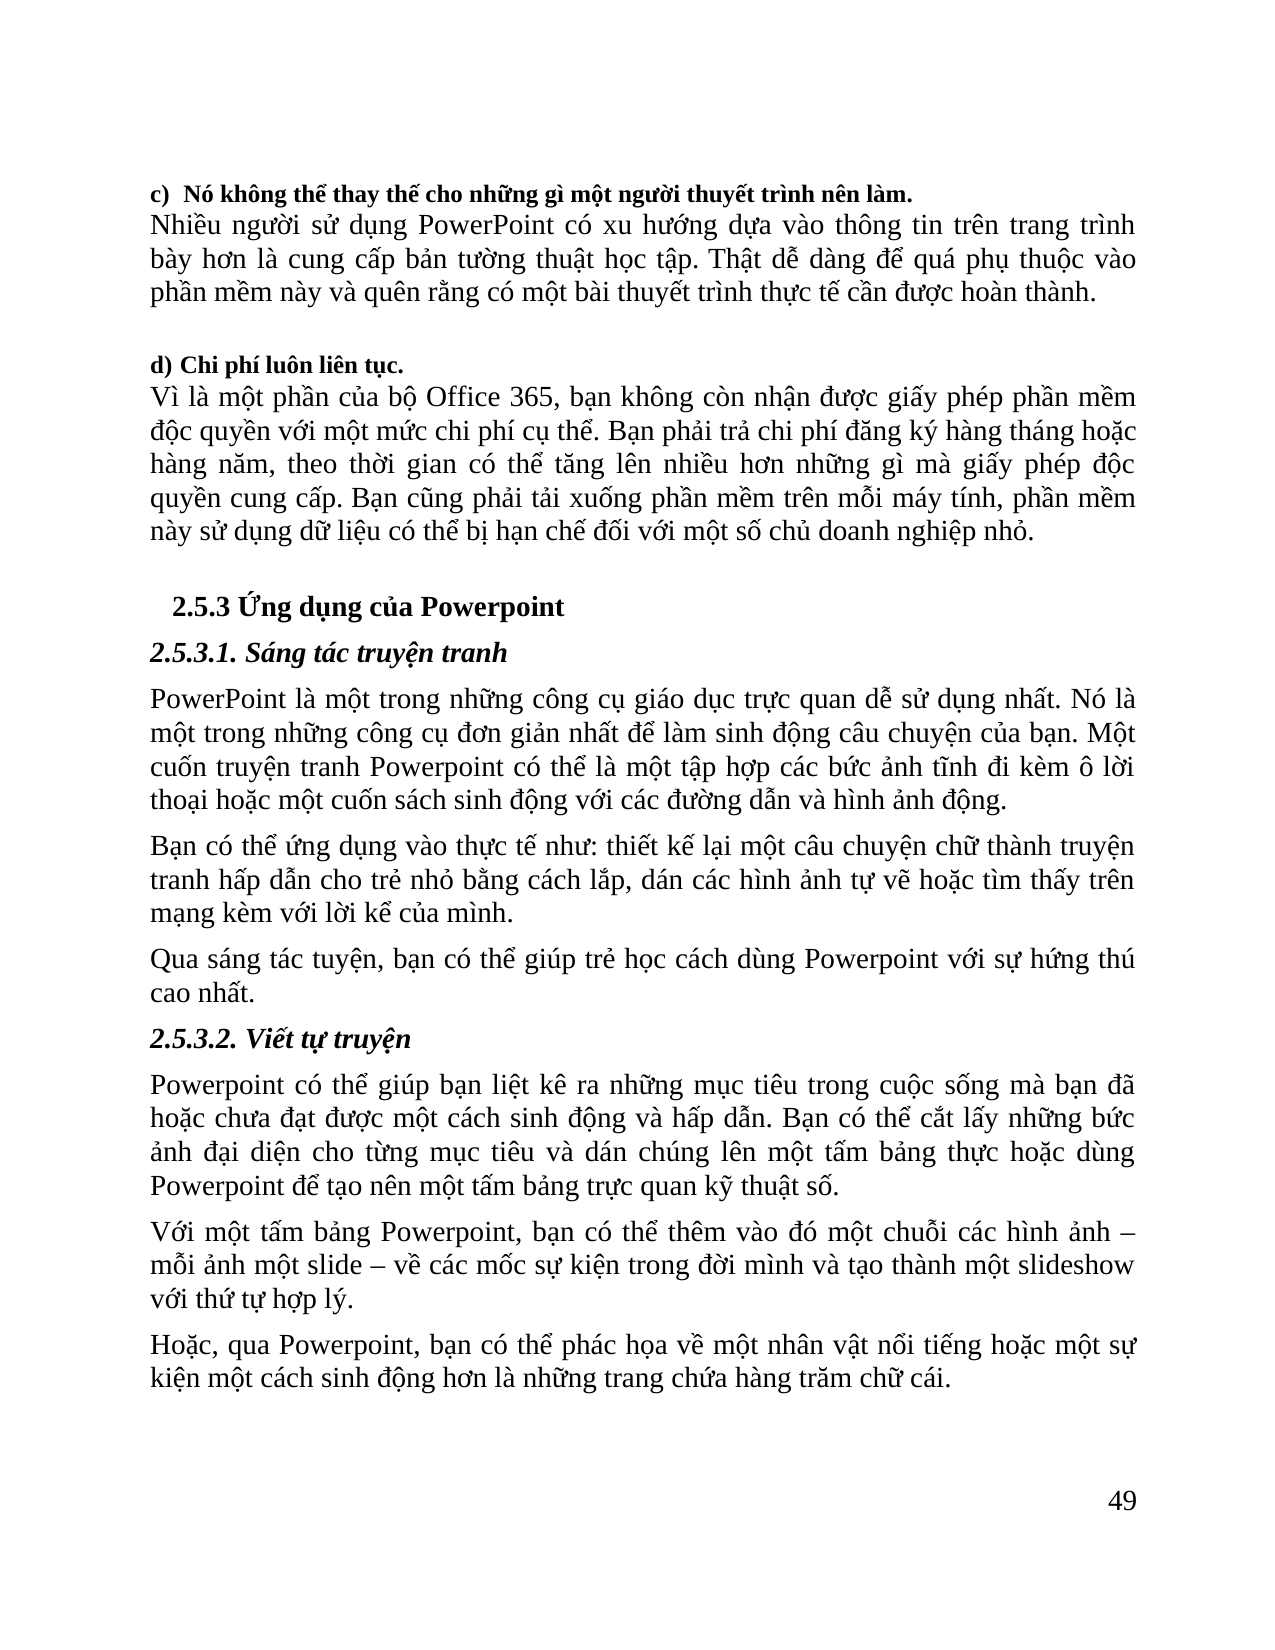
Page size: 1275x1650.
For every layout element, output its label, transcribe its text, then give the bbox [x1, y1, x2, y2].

text c) Nó không thể thay thế cho những gì một người thuyết trình nên làm. [150, 179, 1137, 207]
text Vì là một phần của bộ Office 365, bạn không còn nhận được giấy phép phần mềm độc quyền với một mức chi phí cụ thể. Bạn phải trả chi phí đăng ký hàng tháng hoặc hàng năm, theo thời gian có thể tăng lên nhiều hơn những gì mà giấy phép độc quyền cung cấp. Bạn cũng phải tải xuống phần mềm trên mỗi máy tính, phần mềm này sử dụng dữ liệu có thể bị hạn chế đối với một số chủ doanh nghiệp nhỏ. [150, 379, 1137, 547]
subtitle 2.5.3 Ứng dụng của Powerpoint [150, 589, 1137, 623]
text Hoặc, qua Powerpoint, bạn có thể phác họa về một nhân vật nổi tiếng hoặc một sự kiện một cách sinh động hơn là những trang chứa hàng trăm chữ cái. [150, 1327, 1137, 1394]
text Bạn có thể ứng dụng vào thực tế như: thiết kế lại một câu chuyện chữ thành truyện tranh hấp dẫn cho trẻ nhỏ bằng cách lắp, dán các hình ảnh tự vẽ hoặc tìm thấy trên mạng kèm với lời kể của mình. [150, 828, 1137, 929]
text PowerPoint là một trong những công cụ giáo dục trực quan dễ sử dụng nhất. Nó là một trong những công cụ đơn giản nhất để làm sinh động câu chuyện của bạn. Một cuốn truyện tranh Powerpoint có thể là một tập hợp các bức ảnh tĩnh đi kèm ô lời thoại hoặc một cuốn sách sinh động với các đường dẫn và hình ảnh động. [150, 682, 1137, 816]
text Với một tấm bảng Powerpoint, bạn có thể thêm vào đó một chuỗi các hình ảnh – mỗi ảnh một slide – về các mốc sự kiện trong đời mình và tạo thành một slideshow với thứ tự hợp lý. [150, 1214, 1137, 1314]
text Powerpoint có thể giúp bạn liệt kê ra những mục tiêu trong cuộc sống mà bạn đã hoặc chưa đạt được một cách sinh động và hấp dẫn. Bạn có thể cắt lấy những bức ảnh đại diện cho từng mục tiêu và dán chúng lên một tấm bảng thực hoặc dùng Powerpoint để tạo nên một tấm bảng trực quan kỹ thuật số. [150, 1067, 1137, 1201]
text Nhiều người sử dụng PowerPoint có xu hướng dựa vào thông tin trên trang trình bày hơn là cung cấp bản tường thuật học tập. Thật dễ dàng để quá phụ thuộc vào phần mềm này và quên rằng có một bài thuyết trình thực tế cần được hoàn thành. [150, 207, 1137, 308]
subtitle 2.5.3.1. Sáng tác truyện tranh [150, 636, 1137, 669]
text d) Chi phí luôn liên tục. [150, 351, 1137, 379]
text Qua sáng tác tuyện, bạn có thể giúp trẻ học cách dùng Powerpoint với sự hứng thú cao nhất. [150, 941, 1137, 1008]
subtitle 2.5.3.2. Viết tự truyện [150, 1021, 1137, 1054]
